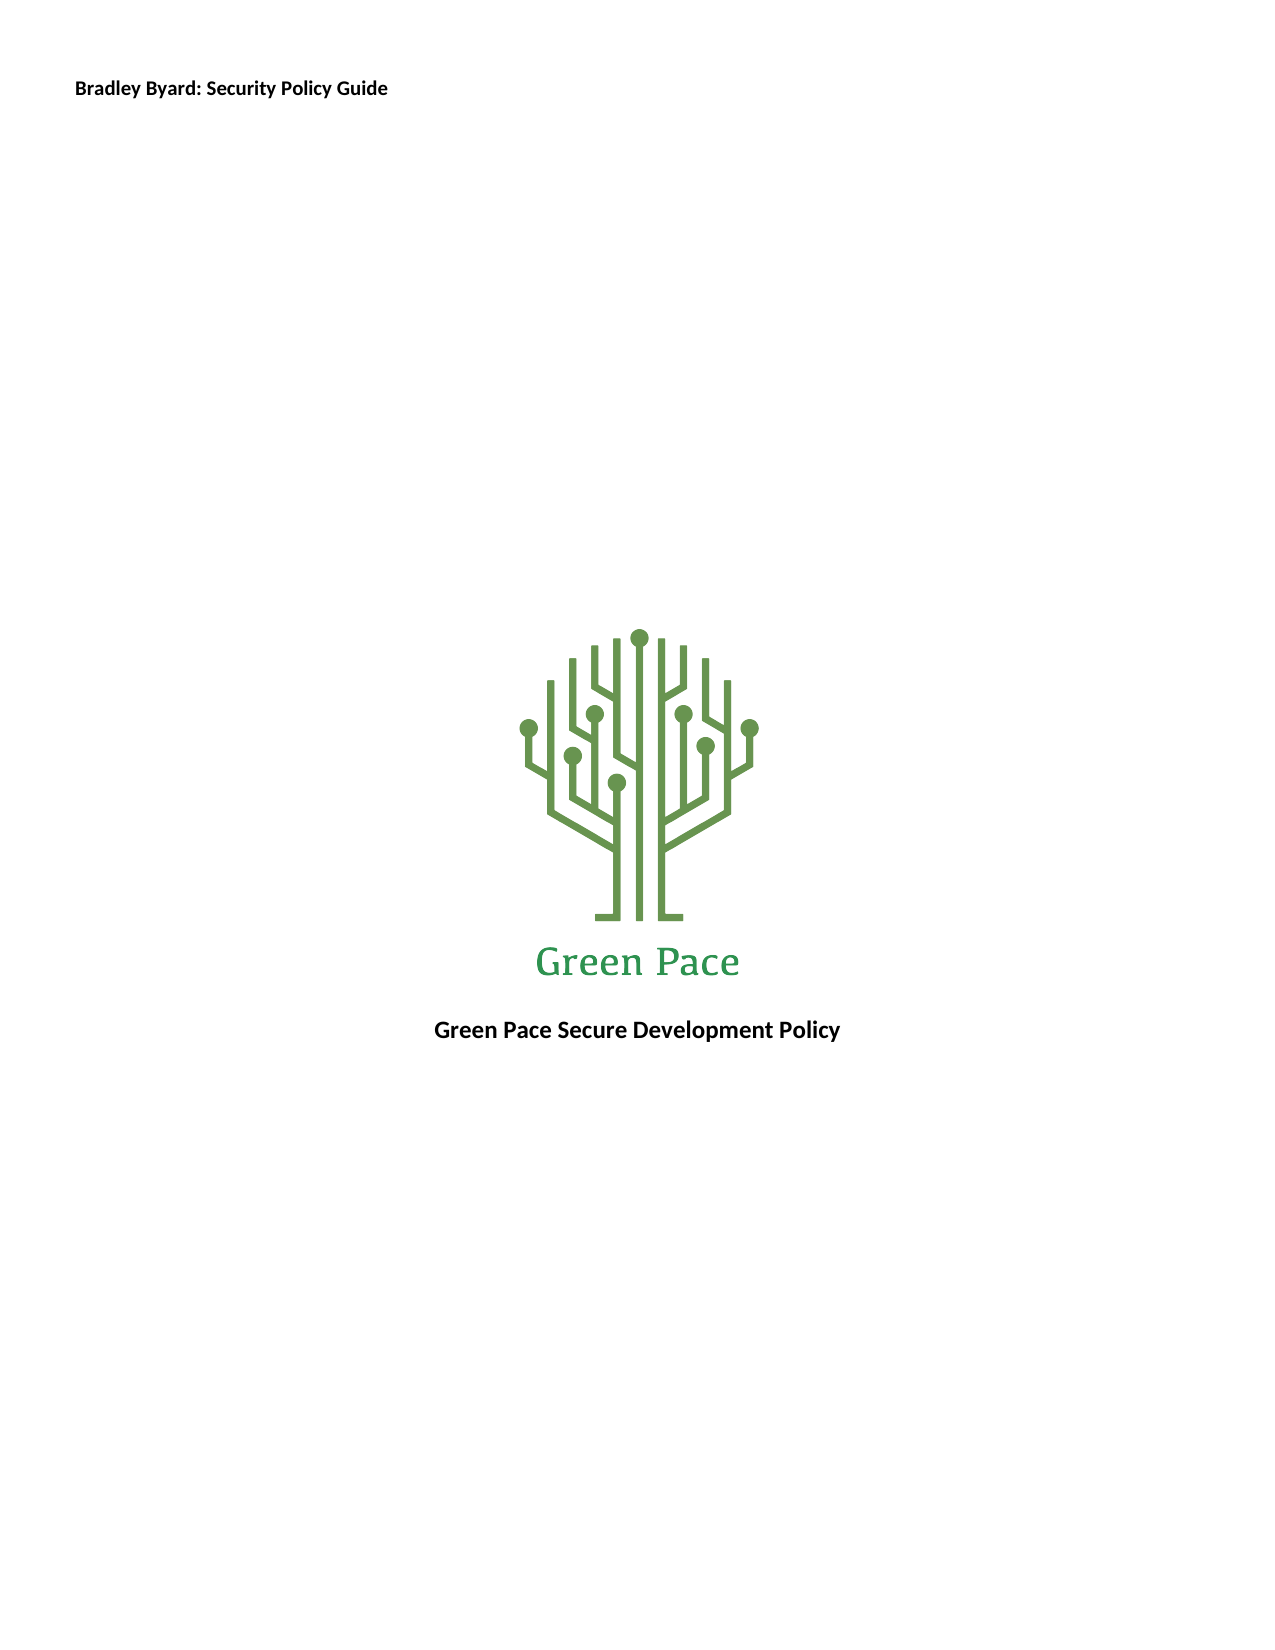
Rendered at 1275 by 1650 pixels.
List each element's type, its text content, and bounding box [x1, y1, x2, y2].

title Green Pace Secure Development Policy [75, 1014, 1200, 1044]
picture [480, 605, 796, 1014]
text Bradley Byard: Security Policy Guide [75, 75, 1200, 100]
